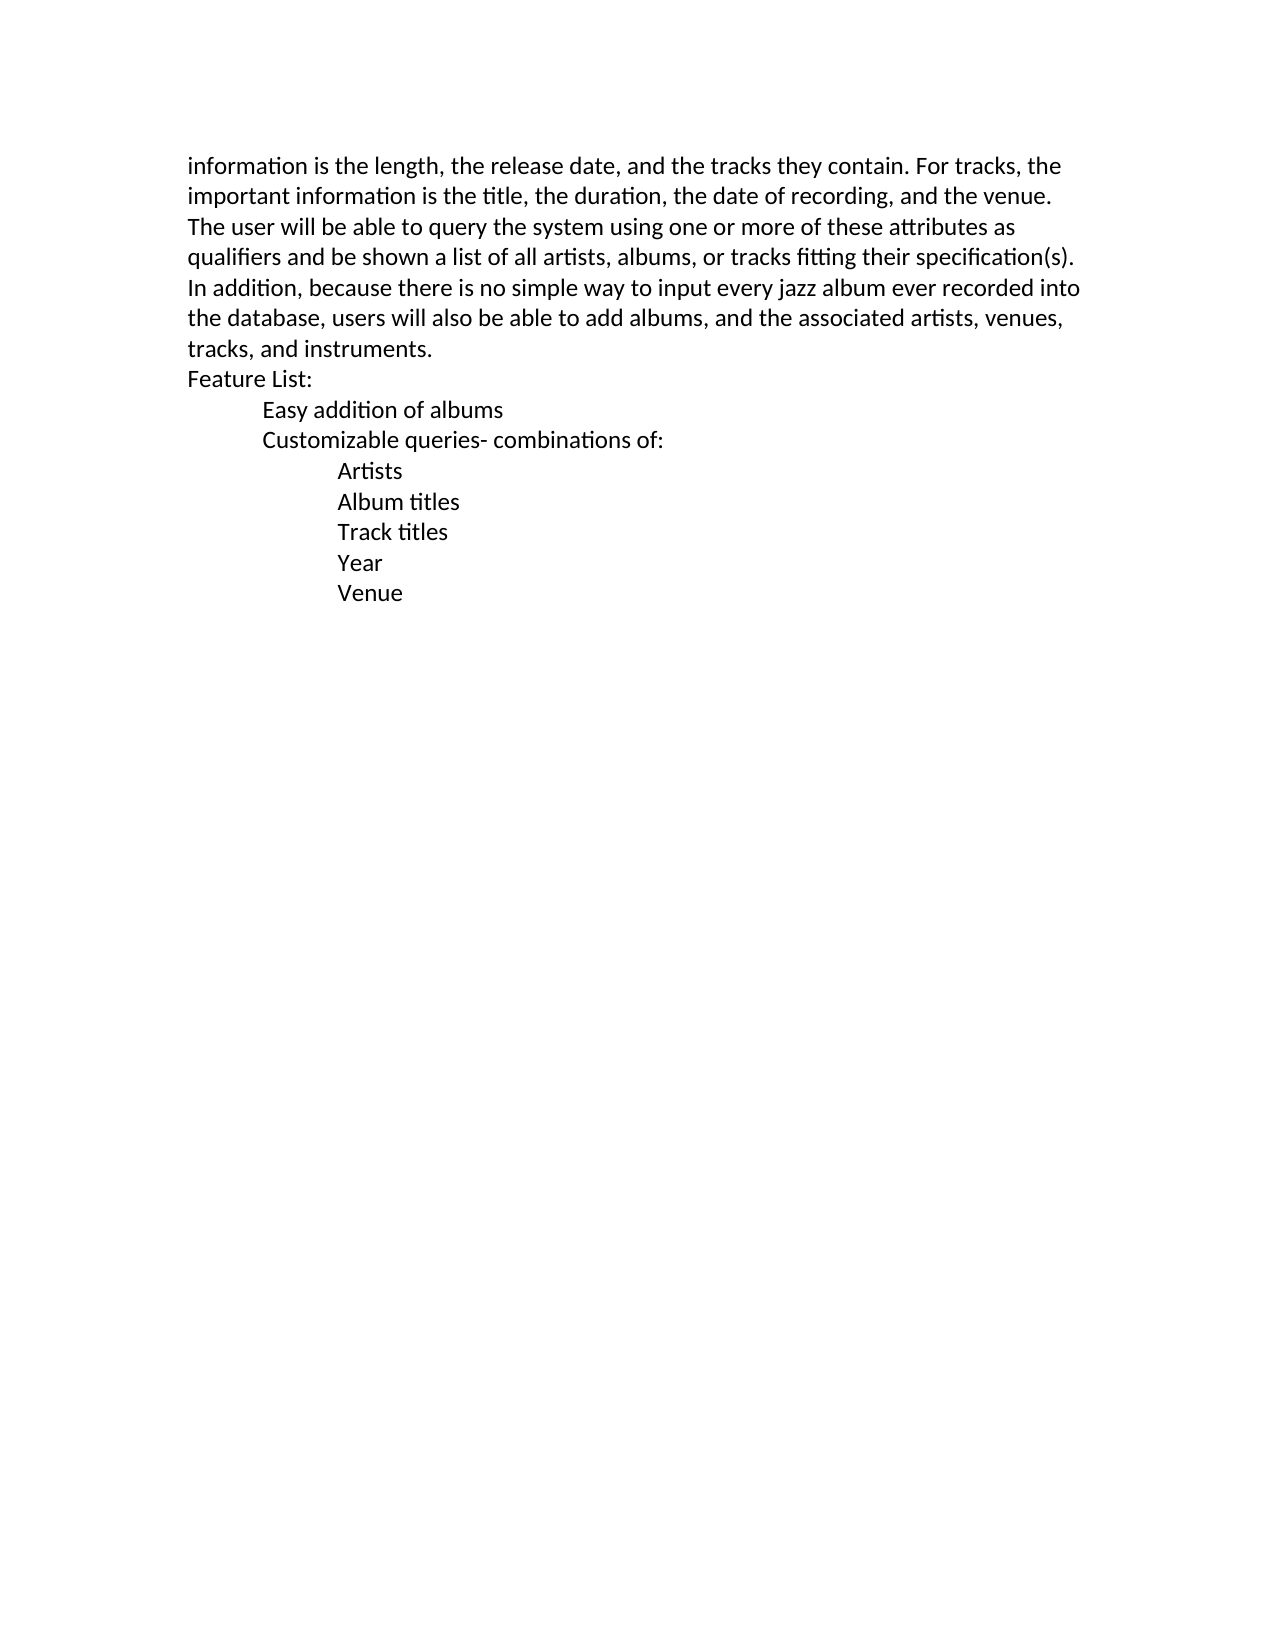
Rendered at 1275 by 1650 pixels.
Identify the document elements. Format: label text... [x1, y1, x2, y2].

text Customizable queries- combinations of: [187, 425, 1087, 455]
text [187, 150, 1087, 364]
text Easy addition of albums [187, 394, 1087, 425]
text Artists [187, 455, 1087, 486]
text Year [187, 547, 1087, 577]
text Venue [187, 577, 1087, 608]
text Feature List: [187, 364, 1087, 394]
text Track titles [187, 516, 1087, 547]
text Album titles [187, 486, 1087, 516]
